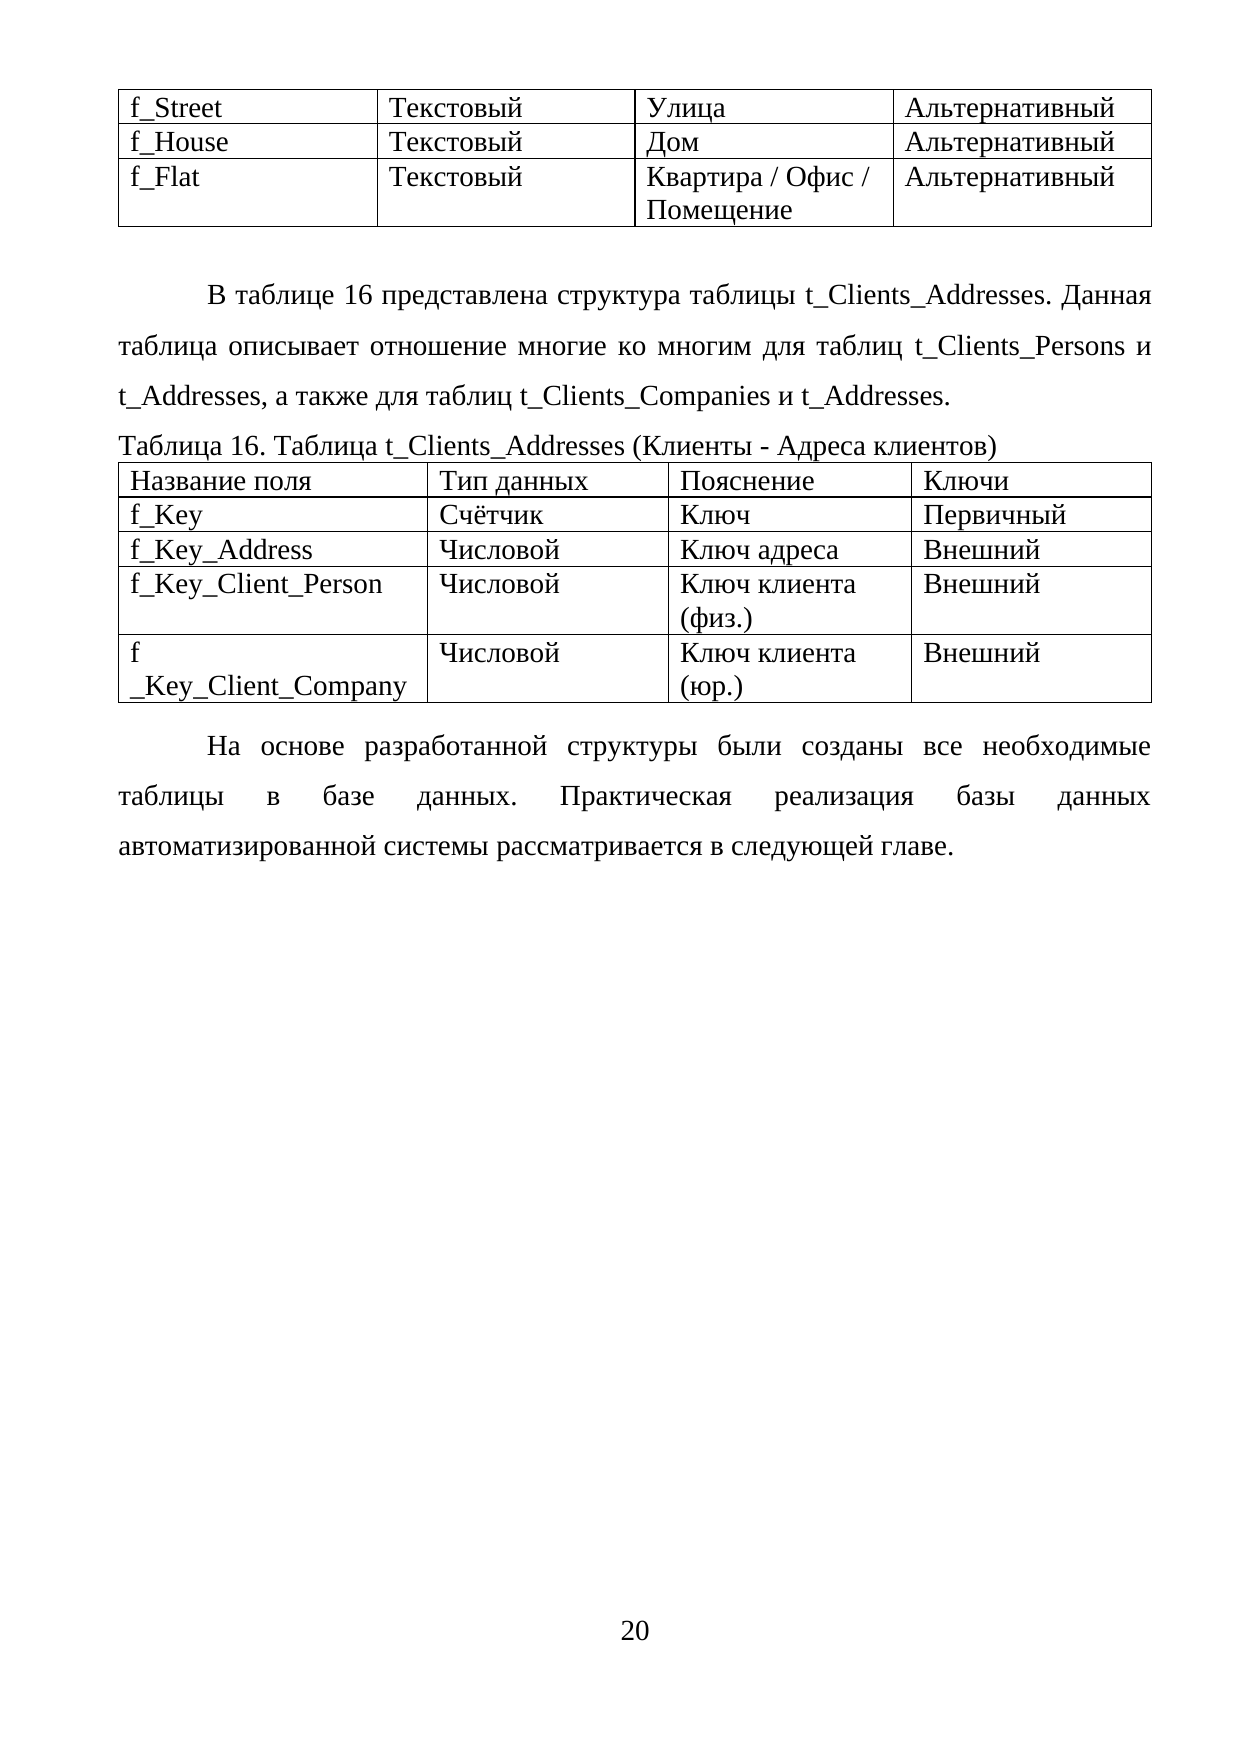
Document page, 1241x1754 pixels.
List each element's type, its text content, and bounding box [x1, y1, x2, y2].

table_cell f_Key_Address [119, 532, 427, 566]
table_cell f_Key_Client_Person [119, 567, 427, 634]
table_cell Альтернативный [894, 124, 1151, 158]
text На основе разработанной структуры были созданы все необходимые таблицы в базе данных. Практическая реализация базы данных автоматизированной системы рассматривается в следующей главе. [118, 728, 1152, 862]
table_header Пояснение [669, 463, 911, 496]
table_cell f_Key [119, 498, 427, 531]
table_cell Первичный [912, 498, 1151, 531]
table_cell Квартира / Офис / Помещение [636, 159, 893, 226]
table_cell Текстовый [378, 90, 634, 123]
table_cell f_Key_Client_Company [119, 635, 427, 702]
table_header Название поля [119, 463, 427, 496]
table_cell f_Flat [119, 159, 377, 226]
table_cell Внешний [912, 567, 1151, 634]
table_cell Улица [636, 90, 893, 123]
table_cell Альтернативный [894, 159, 1151, 226]
table_cell Ключ адреса [669, 532, 911, 566]
table_cell Числовой [428, 567, 668, 634]
text В таблице 16 представлена структура таблицы t_Clients_Addresses. Данная таблица описывает отношение многие ко многим для таблиц t_Clients_Persons и t_Addresses, а также для таблиц t_Clients_Companies и t_Addresses. [118, 277, 1152, 411]
text Таблица 16. Таблица t_Clients_Addresses (Клиенты - Адреса клиентов) [118, 428, 1152, 462]
table_cell Счётчик [428, 498, 668, 531]
table_cell Текстовый [378, 159, 634, 226]
table_cell Внешний [912, 635, 1151, 702]
table_cell Ключ клиента (физ.) [669, 567, 911, 634]
table_cell Ключ [669, 498, 911, 531]
table_cell Числовой [428, 532, 668, 566]
table_cell Альтернативный [894, 90, 1151, 123]
table_header Ключи [912, 463, 1151, 496]
table_cell Ключ клиента (юр.) [669, 635, 911, 702]
table_cell f_House [119, 124, 377, 158]
table_cell Дом [636, 124, 893, 158]
table_cell Числовой [428, 635, 668, 702]
table_cell Текстовый [378, 124, 634, 158]
table_cell Внешний [912, 532, 1151, 566]
table_header Тип данных [428, 463, 668, 496]
table_cell f_Street [119, 90, 377, 123]
